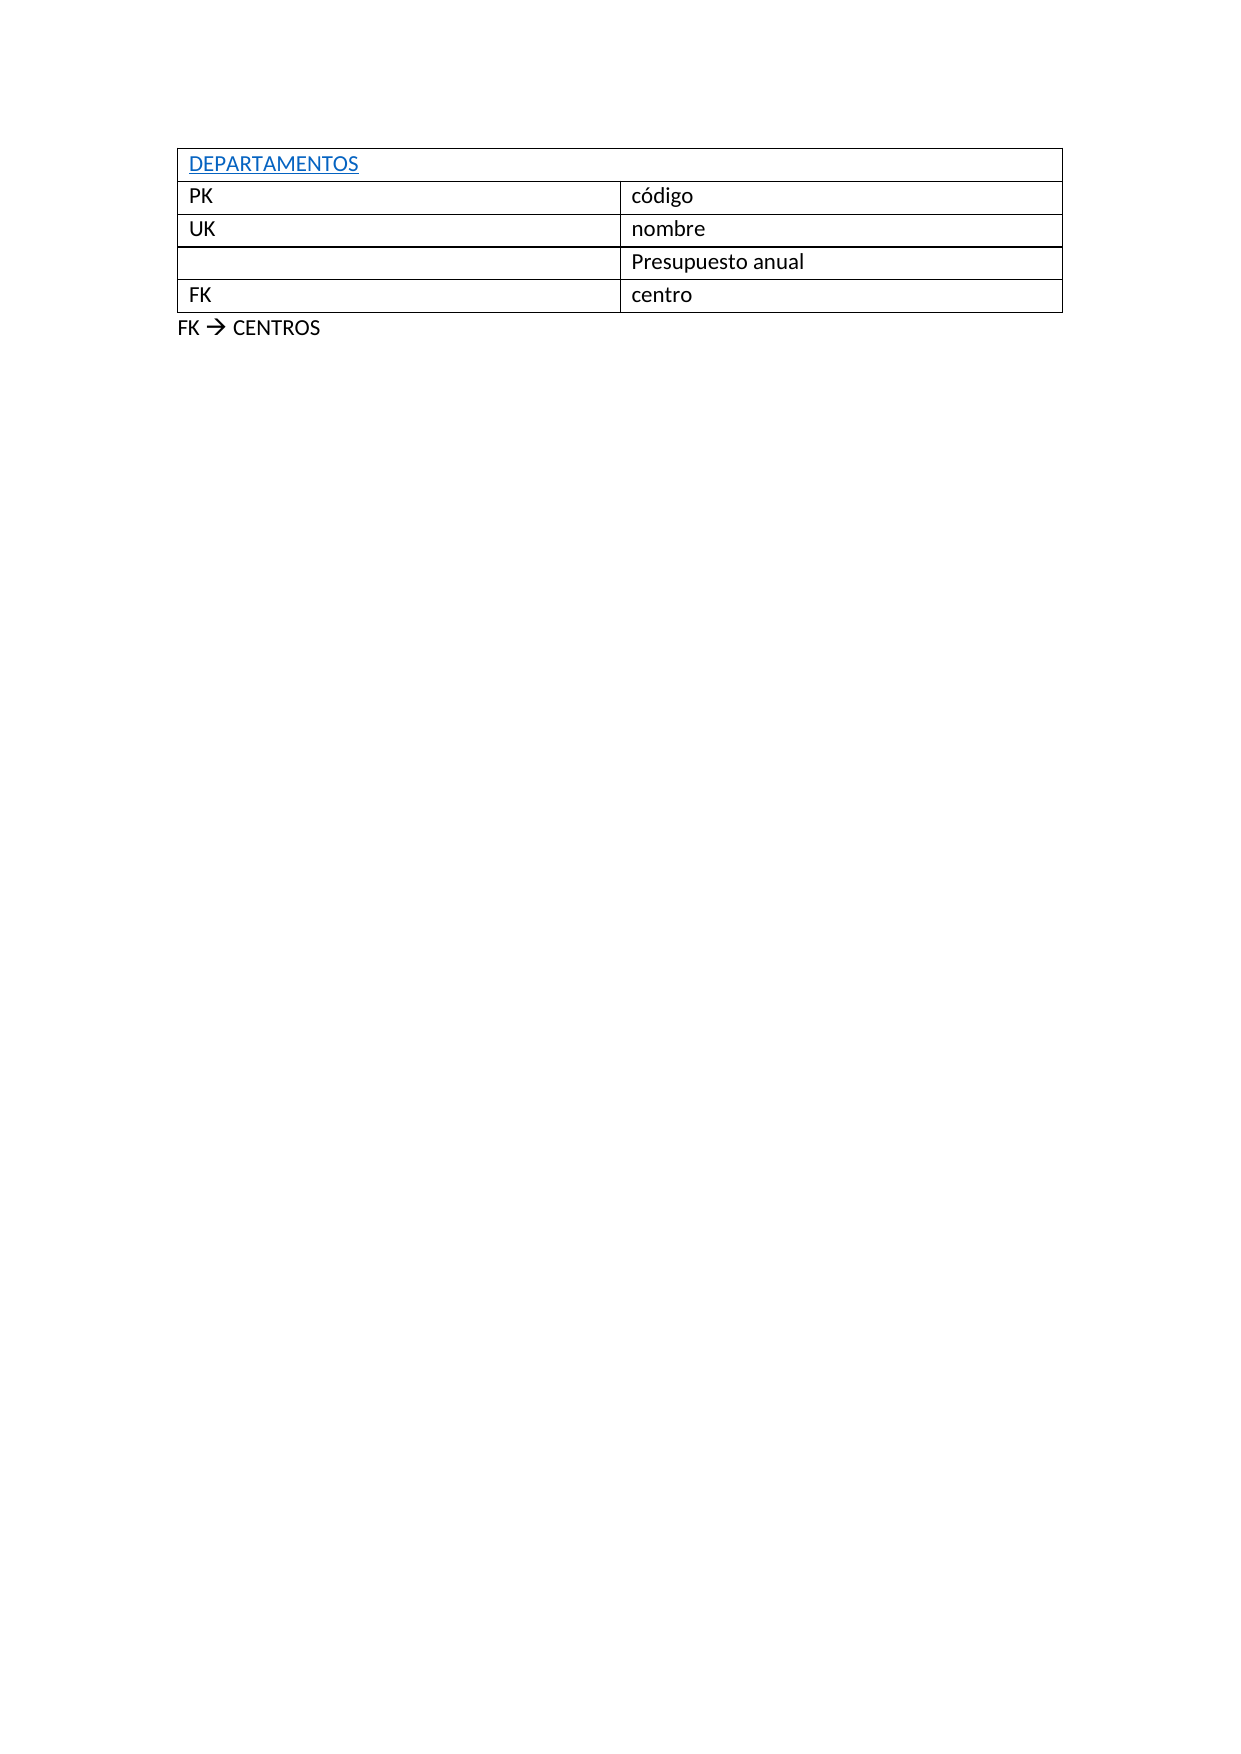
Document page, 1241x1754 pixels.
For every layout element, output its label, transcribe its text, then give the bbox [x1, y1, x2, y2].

table_cell Presupuesto anual [621, 248, 1062, 279]
table_cell [178, 248, 620, 279]
table_cell FK [178, 280, 620, 312]
table_cell nombre [621, 215, 1062, 246]
table_cell PK [178, 182, 620, 213]
table_header DEPARTAMENTOS [178, 149, 1062, 181]
table_cell centro [621, 280, 1062, 312]
table_cell UK [178, 215, 620, 246]
text FK CENTROS [177, 313, 1063, 341]
table_cell código [621, 182, 1062, 213]
